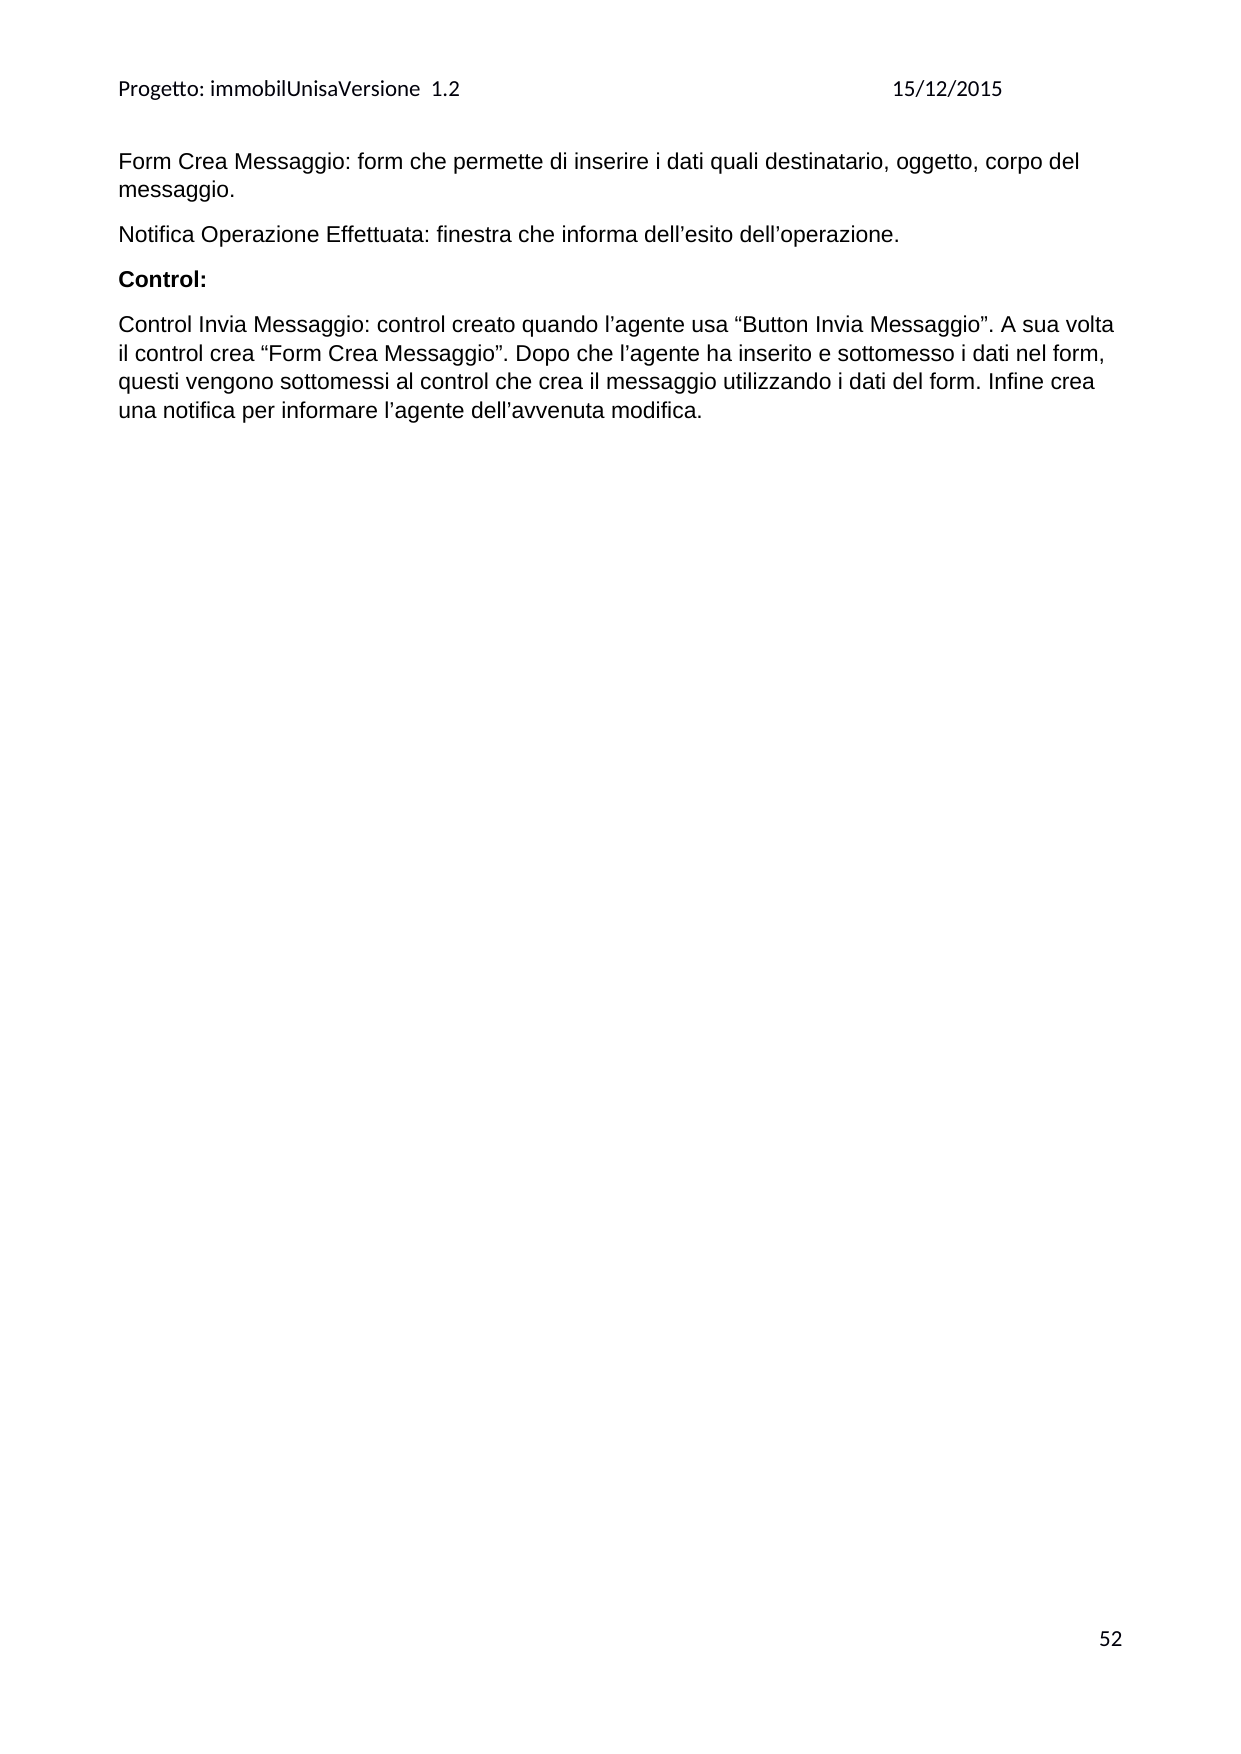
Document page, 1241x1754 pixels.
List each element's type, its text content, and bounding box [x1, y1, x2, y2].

text Control Invia Messaggio: control creato quando l’agente usa “Button Invia Messaggio”. A sua volta il control crea “Form Crea Messaggio”. Dopo che l’agente ha inserito e sottomesso i dati nel form, questi vengono sottomessi al control che crea il messaggio utilizzando i dati del form. Infine crea una notifica per informare l’agente dell’avvenuta modifica. [118, 311, 1122, 423]
text Notifica Operazione Effettuata: finestra che informa dell’esito dell’operazione. [118, 221, 1122, 247]
text Control: [118, 266, 1122, 293]
text Form Crea Messaggio: form che permette di inserire i dati quali destinatario, oggetto, corpo del messaggio. [118, 148, 1122, 202]
